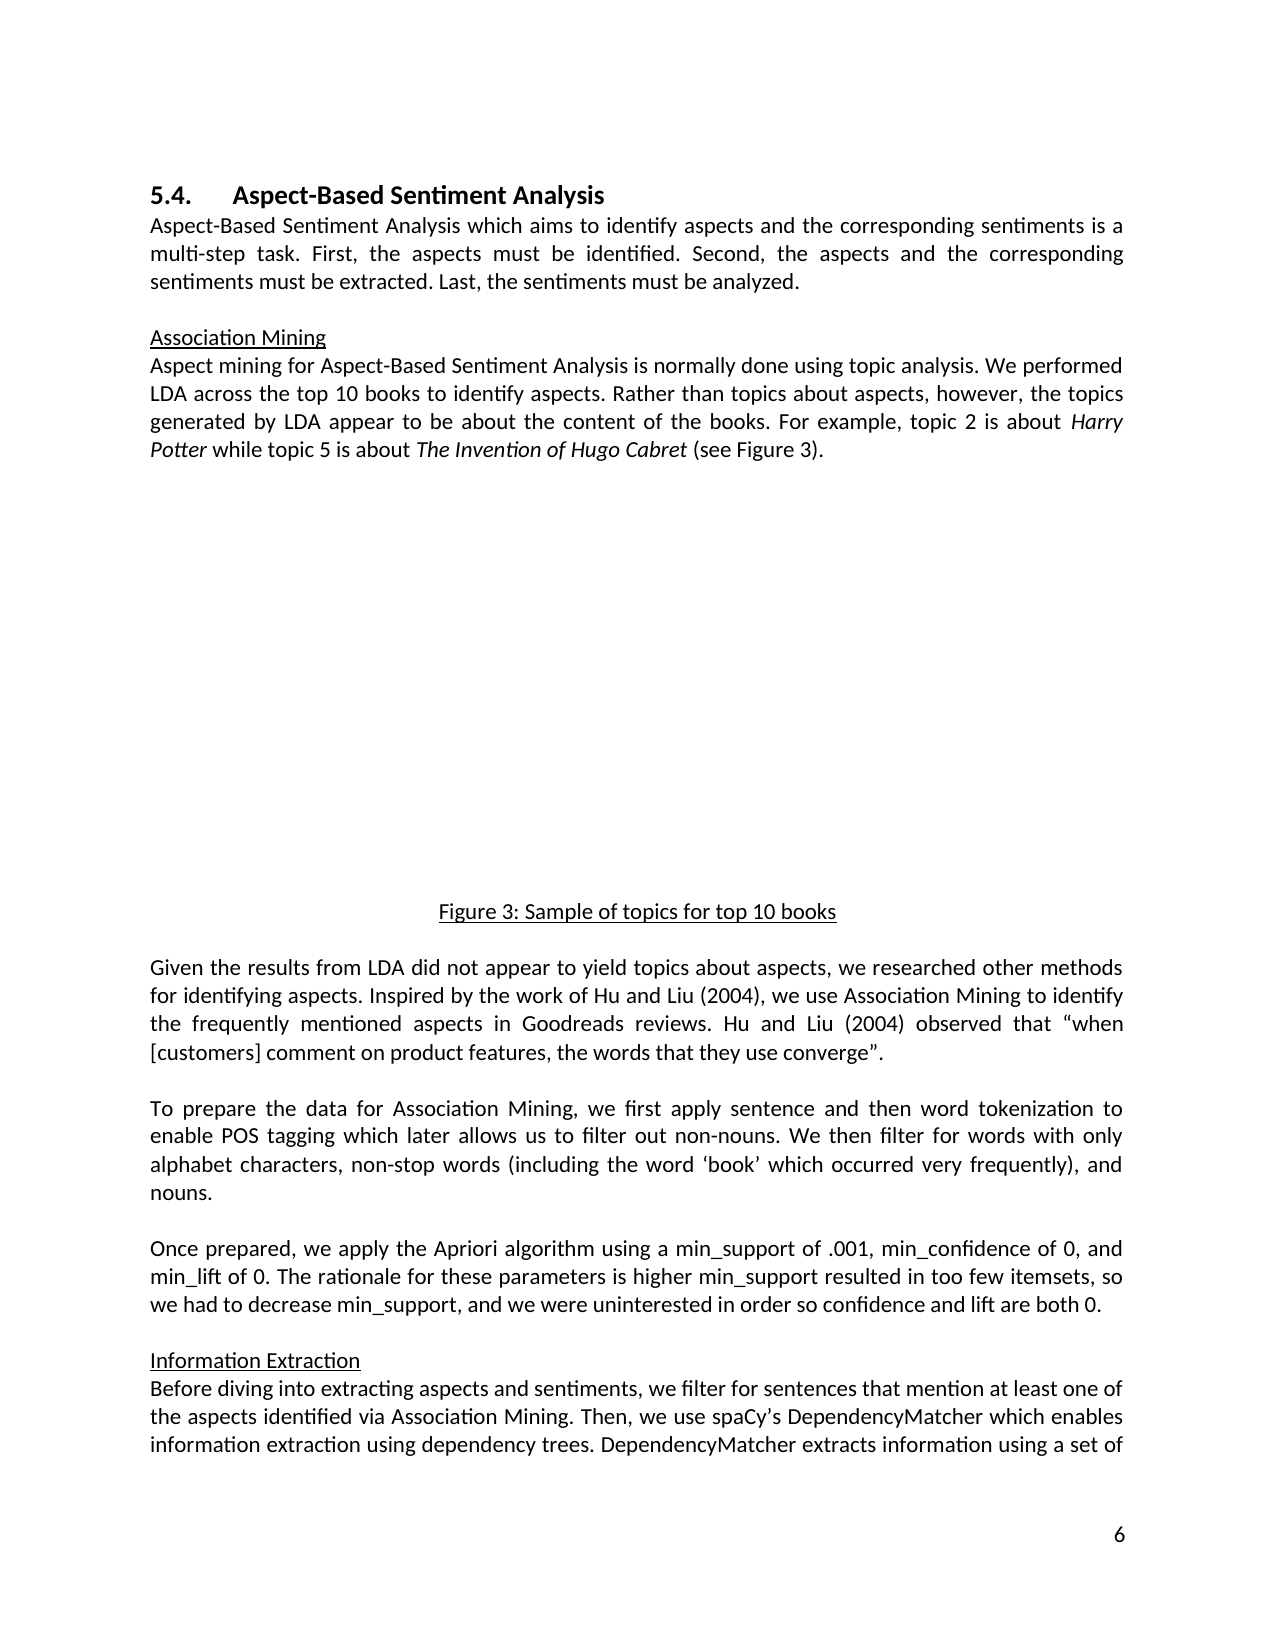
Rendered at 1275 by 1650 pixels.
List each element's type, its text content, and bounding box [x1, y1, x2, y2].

text To prepare the data for Association Mining, we first apply sentence and then word tokenization to enable POS tagging which later allows us to filter out non-nouns. We then filter for words with only alphabet characters, non-stop words (including the word ‘book’ which occurred very frequently), and nouns. [150, 1094, 1125, 1206]
text Once prepared, we apply the Apriori algorithm using a min_support of .001, min_confidence of 0, and min_lift of 0. The rationale for these parameters is higher min_support resulted in too few itemsets, so we had to decrease min_support, and we were uninterested in order so confidence and lift are both 0. [150, 1234, 1125, 1318]
list Figure 3: Sample of topics for top 10 books [150, 897, 1125, 926]
text Given the results from LDA did not appear to yield topics about aspects, we researched other methods for identifying aspects. Inspired by the work of Hu and Liu (2004), we use Association Mining to identify the frequently mentioned aspects in Goodreads reviews. Hu and Liu (2004) observed that “when [customers] comment on product features, the words that they use converge”. [150, 953, 1125, 1066]
list Aspect-Based Sentiment Analysis [150, 178, 1125, 211]
text Information Extraction [150, 1346, 1125, 1374]
text Aspect-Based Sentiment Analysis which aims to identify aspects and the corresponding sentiments is a multi-step task. First, the aspects must be identified. Second, the aspects and the corresponding sentiments must be extracted. Last, the sentiments must be analyzed. [150, 211, 1125, 295]
text Aspect mining for Aspect-Based Sentiment Analysis is normally done using topic analysis. We performed LDA across the top 10 books to identify aspects. Rather than topics about aspects, however, the topics generated by LDA appear to be about the content of the books. For example, topic 2 is about Harry Potter while topic 5 is about The Invention of Hugo Cabret (see Figure 3). [150, 351, 1125, 463]
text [150, 1374, 1125, 1458]
text Association Mining [150, 323, 1125, 351]
